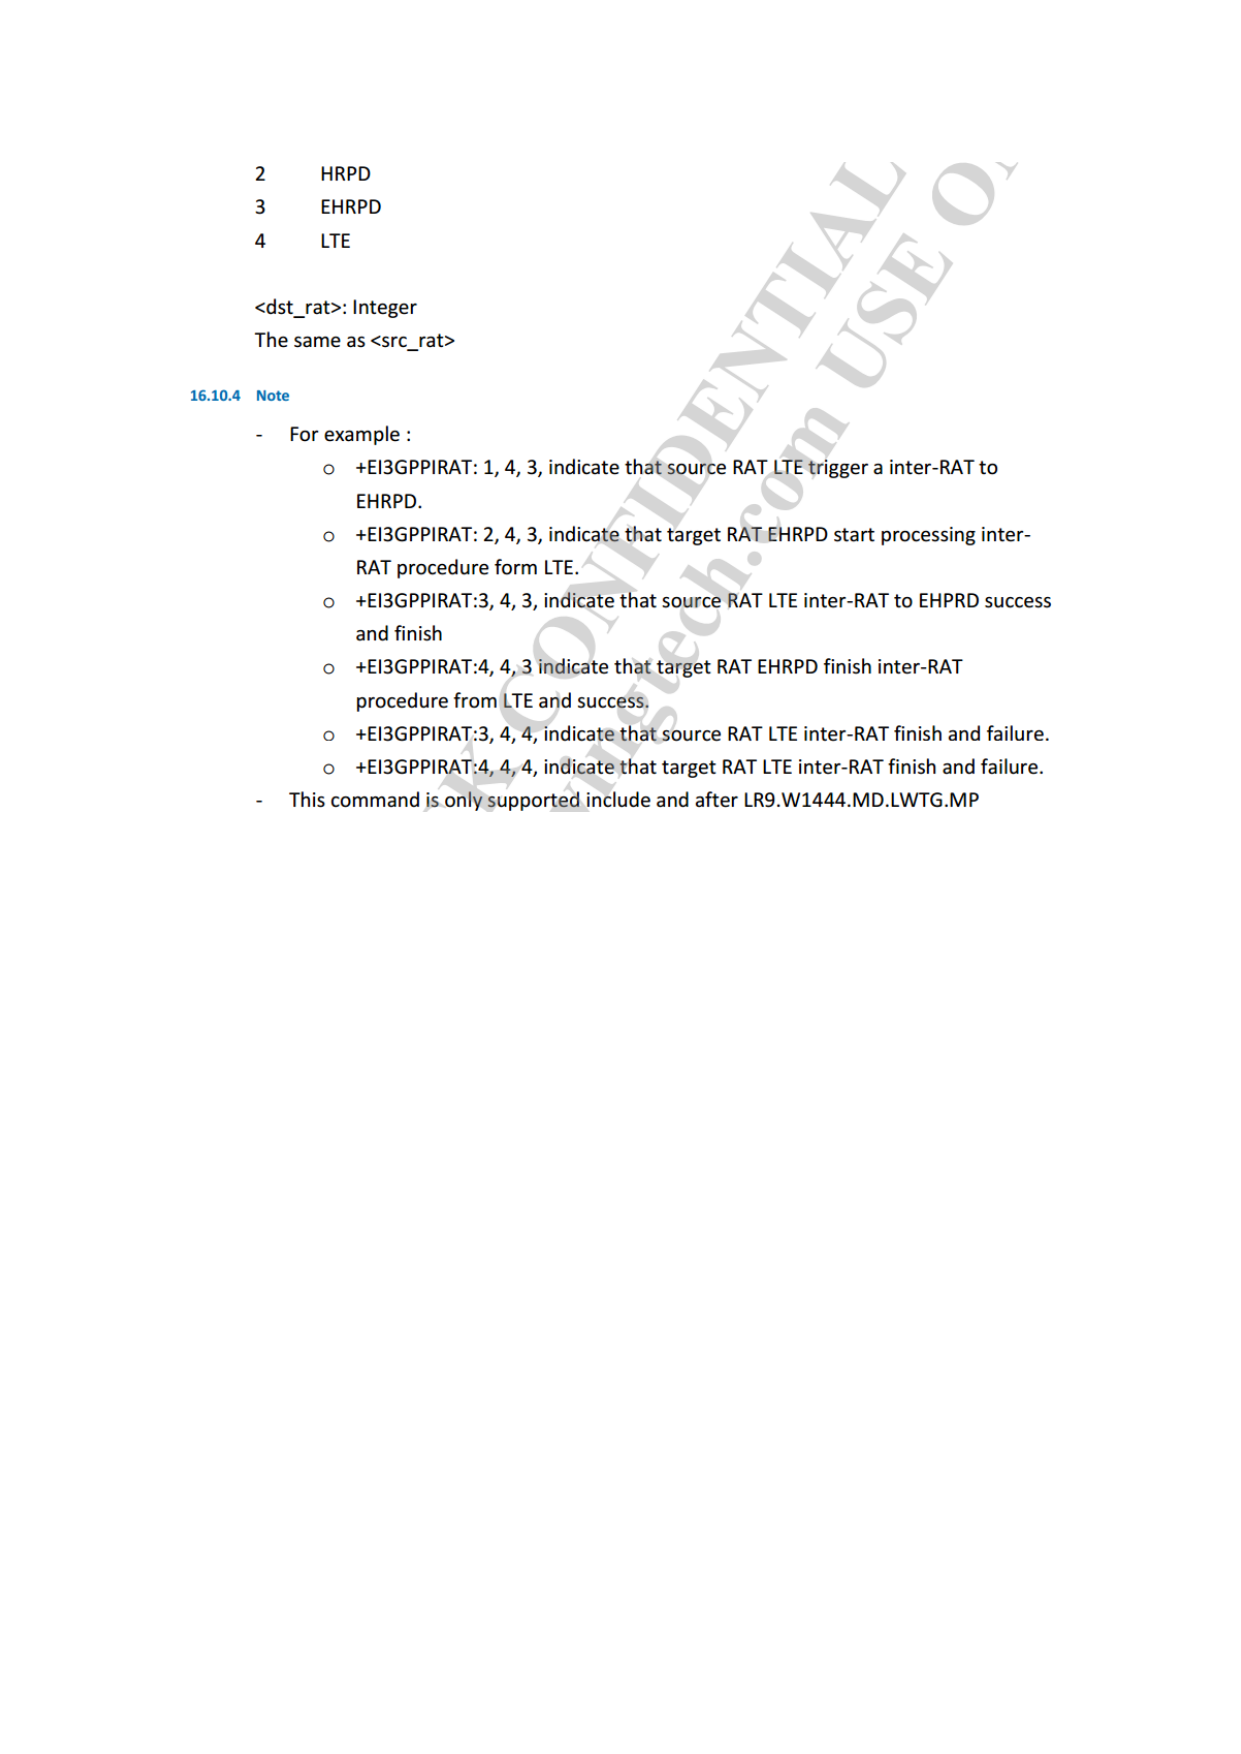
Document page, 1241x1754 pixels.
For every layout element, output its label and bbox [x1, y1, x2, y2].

picture [187, 162, 1053, 812]
